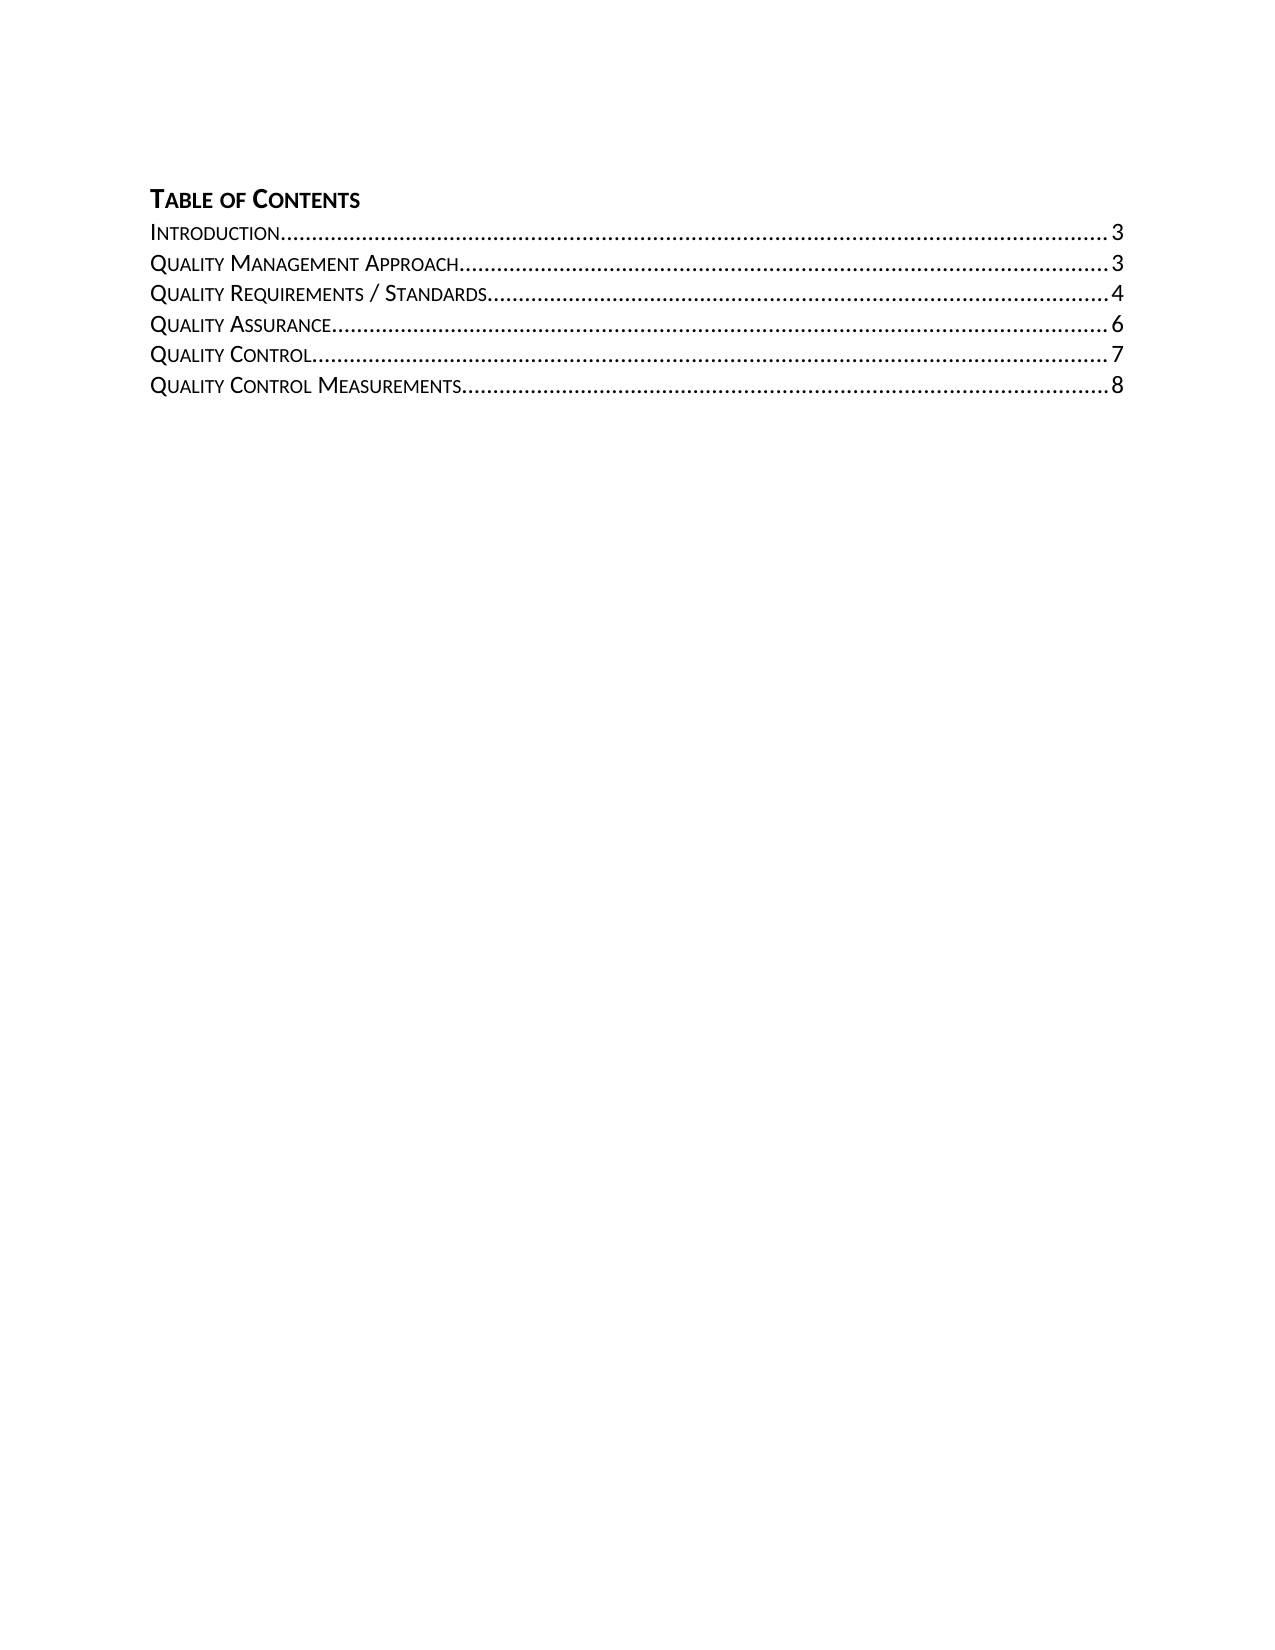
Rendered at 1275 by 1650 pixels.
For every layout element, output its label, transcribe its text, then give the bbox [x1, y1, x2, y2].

text Quality Requirements / Standards 4 [150, 277, 1125, 308]
text Quality Control 7 [150, 338, 1125, 369]
text Quality Control Measurements 8 [150, 369, 1125, 399]
text Table of Contents [150, 181, 1125, 216]
text Quality Management Approach 3 [150, 247, 1125, 277]
text Introduction 3 [150, 216, 1125, 247]
text Quality Assurance 6 [150, 308, 1125, 338]
